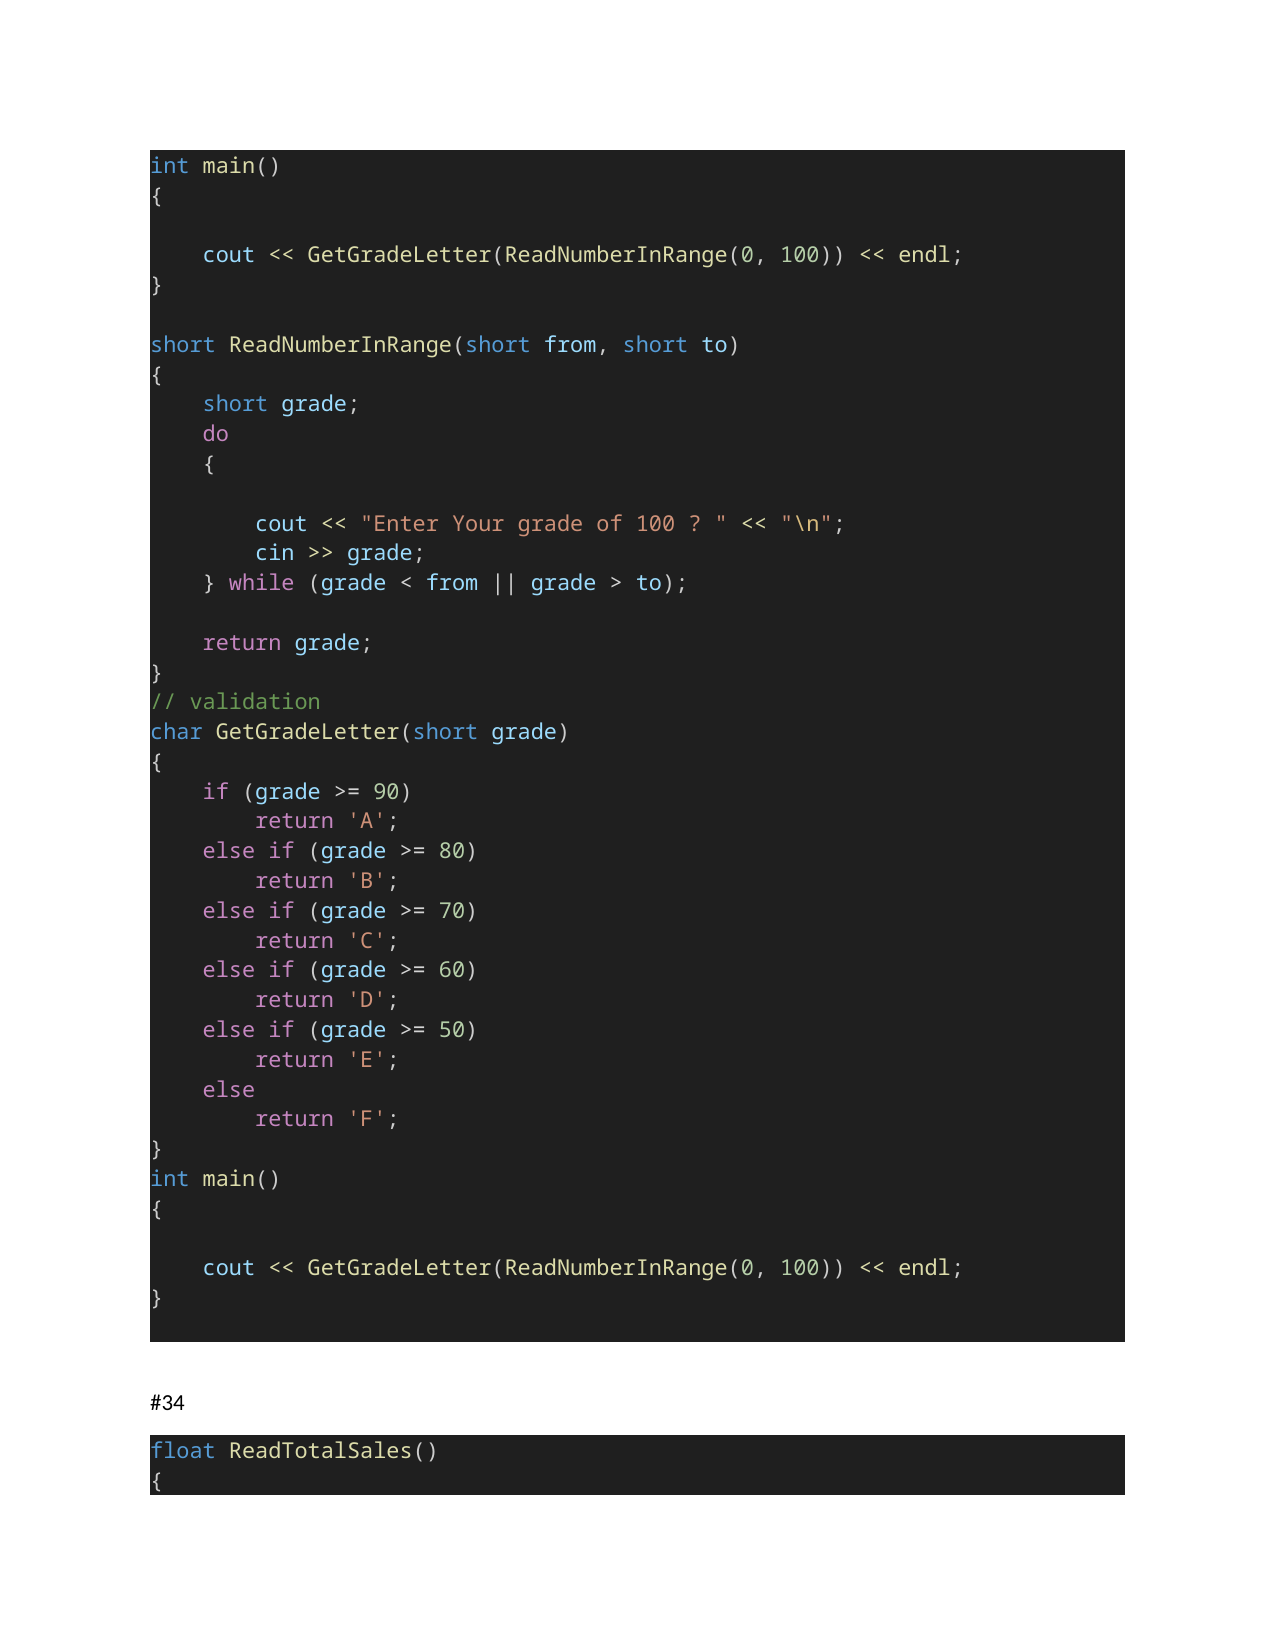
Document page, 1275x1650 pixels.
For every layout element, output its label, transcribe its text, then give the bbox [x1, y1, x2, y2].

text } [150, 656, 1125, 686]
text float ReadTotalSales() [150, 1435, 1125, 1465]
text else if (grade >= 50) [150, 1014, 1125, 1044]
text return 'A'; [150, 805, 1125, 835]
text // validation [150, 686, 1125, 716]
text #34 [150, 1388, 1125, 1417]
text cout << GetGradeLetter(ReadNumberInRange(0, 100)) << endl; [150, 1252, 1125, 1282]
text return 'B'; [150, 865, 1125, 895]
text int main() [150, 1163, 1125, 1193]
text cout << "Enter Your grade of 100 ? " << "\n"; [150, 507, 1125, 537]
text { [150, 1193, 1125, 1222]
text char GetGradeLetter(short grade) [150, 716, 1125, 746]
text } [150, 1133, 1125, 1163]
text { [150, 1465, 1125, 1495]
text { [150, 746, 1125, 776]
text return 'C'; [150, 924, 1125, 954]
text else if (grade >= 60) [150, 954, 1125, 984]
text { [150, 358, 1125, 388]
text short grade; [150, 388, 1125, 418]
text { [150, 448, 1125, 478]
text int main() [150, 150, 1125, 180]
text } [150, 1282, 1125, 1312]
text cin >> grade; [150, 537, 1125, 567]
text return grade; [150, 627, 1125, 656]
text short ReadNumberInRange(short from, short to) [150, 329, 1125, 358]
text else if (grade >= 70) [150, 895, 1125, 924]
text return 'F'; [150, 1103, 1125, 1133]
text { [150, 180, 1125, 209]
text return 'D'; [150, 984, 1125, 1014]
text do [150, 418, 1125, 448]
text cout << GetGradeLetter(ReadNumberInRange(0, 100)) << endl; [150, 239, 1125, 269]
text } [150, 269, 1125, 299]
text } while (grade < from || grade > to); [150, 567, 1125, 597]
text return 'E'; [150, 1044, 1125, 1073]
text else if (grade >= 80) [150, 835, 1125, 865]
text else [150, 1073, 1125, 1103]
text if (grade >= 90) [150, 776, 1125, 805]
